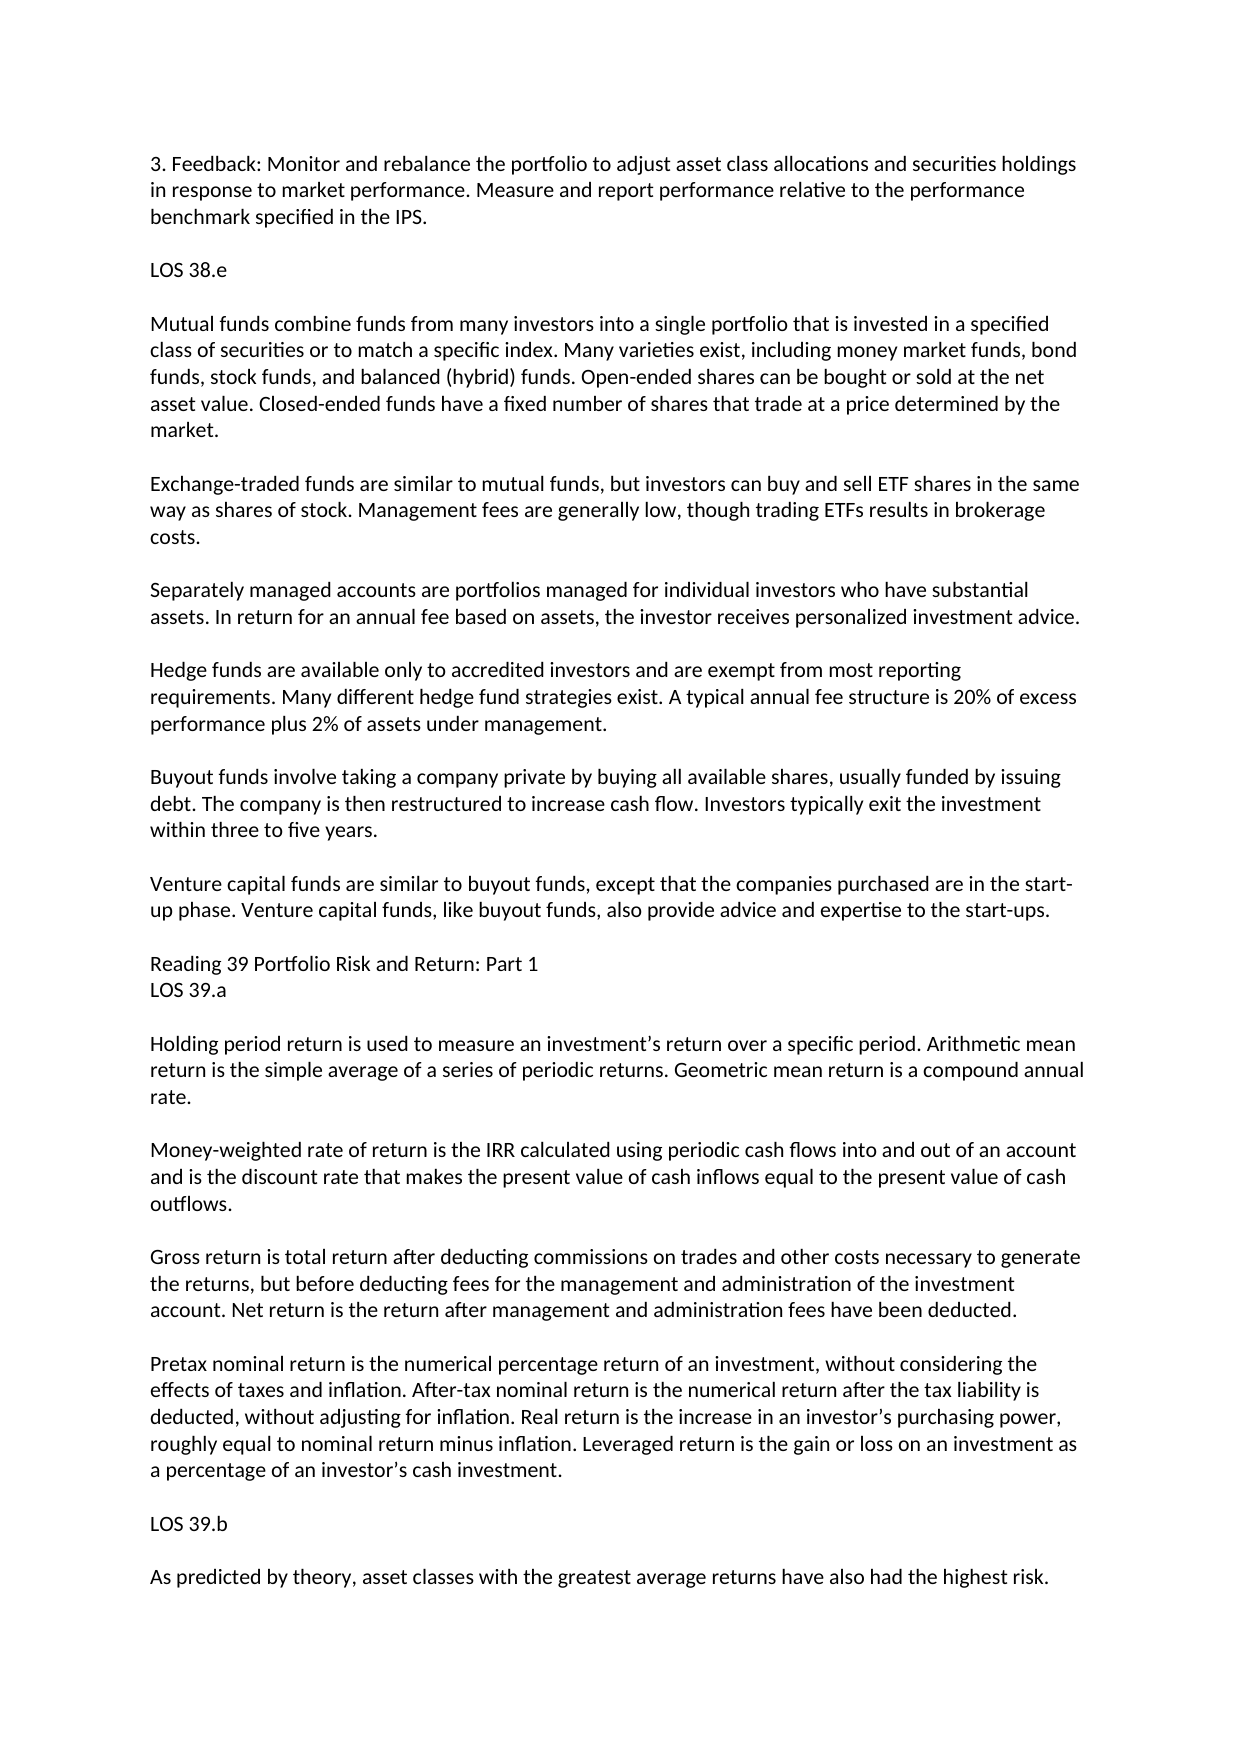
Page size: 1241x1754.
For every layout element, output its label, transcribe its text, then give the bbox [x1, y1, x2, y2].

text Exchange-traded funds are similar to mutual funds, but investors can buy and sell ETF shares in the same way as shares of stock. Management fees are generally low, though trading ETFs results in brokerage costs. [150, 470, 1090, 550]
text Mutual funds combine funds from many investors into a single portfolio that is invested in a specified class of securities or to match a specific index. Many varieties exist, including money market funds, bond funds, stock funds, and balanced (hybrid) funds. Open-ended shares can be bought or sold at the net asset value. Closed-ended funds have a fixed number of shares that trade at a price determined by the market. [150, 310, 1090, 443]
text LOS 38.e [150, 257, 1090, 283]
text As predicted by theory, asset classes with the greatest average returns have also had the highest risk. [150, 1563, 1090, 1590]
text Gross return is total return after deducting commissions on trades and other costs necessary to generate the returns, but before deducting fees for the management and administration of the investment account. Net return is the return after management and administration fees have been deducted. [150, 1243, 1090, 1323]
text Venture capital funds are similar to buyout funds, except that the companies purchased are in the start-up phase. Venture capital funds, like buyout funds, also provide advice and expertise to the start-ups. [150, 870, 1090, 923]
text Holding period return is used to measure an investment’s return over a specific period. Arithmetic mean return is the simple average of a series of periodic returns. Geometric mean return is a compound annual rate. [150, 1030, 1090, 1110]
text Reading 39 Portfolio Risk and Return: Part 1 [150, 950, 1090, 977]
text Pretax nominal return is the numerical percentage return of an investment, without considering the effects of taxes and inflation. After-tax nominal return is the numerical return after the tax liability is deducted, without adjusting for inflation. Real return is the increase in an investor’s purchasing power, roughly equal to nominal return minus inflation. Leveraged return is the gain or loss on an investment as a percentage of an investor’s cash investment. [150, 1350, 1090, 1483]
text LOS 39.b [150, 1510, 1090, 1537]
text 3. Feedback: Monitor and rebalance the portfolio to adjust asset class allocations and securities holdings in response to market performance. Measure and report performance relative to the performance benchmark specified in the IPS. [150, 150, 1090, 230]
text Money-weighted rate of return is the IRR calculated using periodic cash flows into and out of an account and is the discount rate that makes the present value of cash inflows equal to the present value of cash outflows. [150, 1137, 1090, 1217]
text LOS 39.a [150, 977, 1090, 1003]
text Hedge funds are available only to accredited investors and are exempt from most reporting requirements. Many different hedge fund strategies exist. A typical annual fee structure is 20% of excess performance plus 2% of assets under management. [150, 657, 1090, 737]
text Separately managed accounts are portfolios managed for individual investors who have substantial assets. In return for an annual fee based on assets, the investor receives personalized investment advice. [150, 577, 1090, 630]
text Buyout funds involve taking a company private by buying all available shares, usually funded by issuing debt. The company is then restructured to increase cash flow. Investors typically exit the investment within three to five years. [150, 763, 1090, 843]
